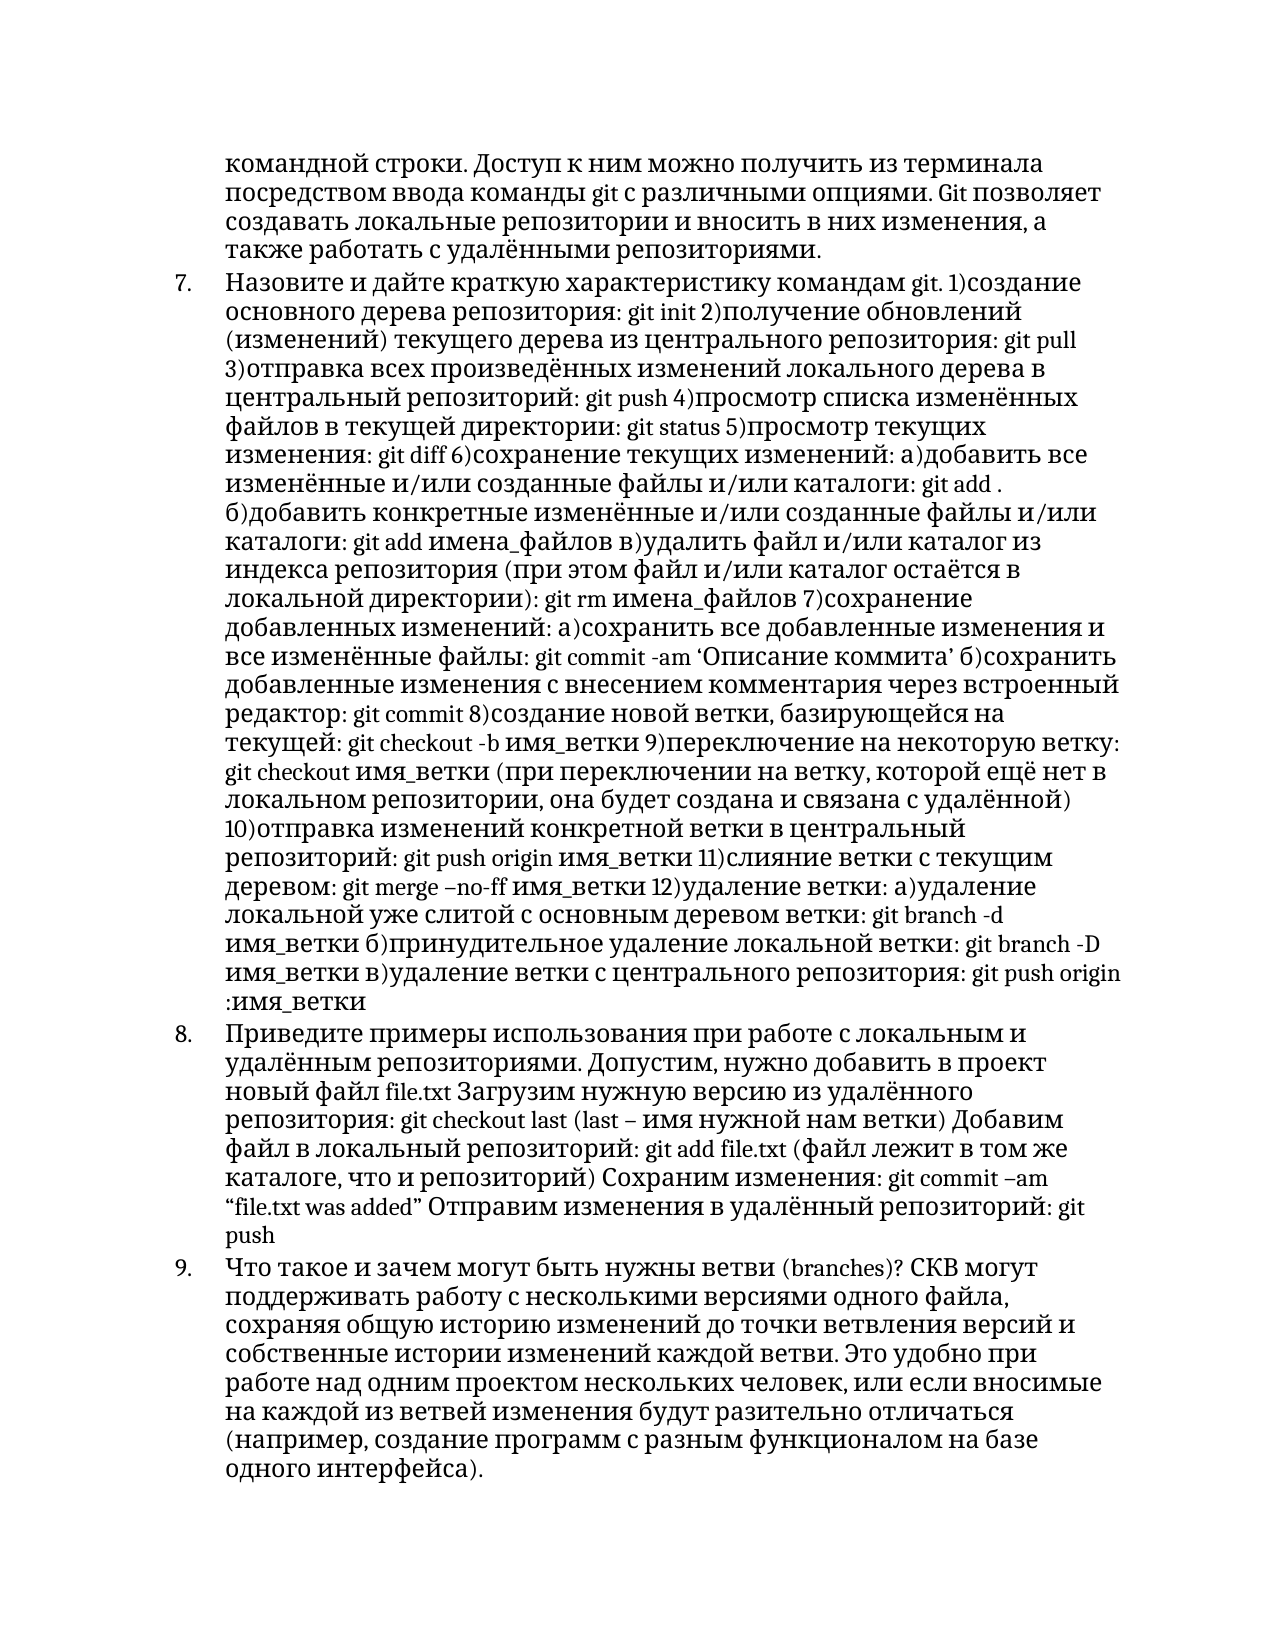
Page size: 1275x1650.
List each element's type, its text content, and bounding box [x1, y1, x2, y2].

list Что такое и зачем могут быть нужны ветви (branches)? СКВ могут поддерживать работу с несколькими версиями одного файла, сохраняя общую историю изменений до точки ветвления версий и собственные истории изменений каждой ветви. Это удобно при работе над одним проектом нескольких человек, или если вносимые на каждой из ветвей изменения будут разительно отличаться (например, создание программ с разным функционалом на базе одного интерфейса). [175, 1254, 1125, 1484]
list Назовите и дайте краткую характеристику командам git. 1)создание основного дерева репозитория: git init 2)получение обновлений (изменений) текущего дерева из центрального репозитория: git pull 3)отправка всех произведённых изменений локального дерева в центральный репозиторий: git push 4)просмотр списка изменённых файлов в текущей директории: git status 5)просмотр текущих изменения: git diff 6)сохранение текущих изменений: а)добавить все изменённые и/или созданные файлы и/или каталоги: git add . б)добавить конкретные изменённые и/или созданные файлы и/или каталоги: git add имена_файлов в)удалить файл и/или каталог из индекса репозитория (при этом файл и/или каталог остаётся в локальной директории): git rm имена_файлов 7)сохранение добавленных изменений: а)сохранить все добавленные изменения и все изменённые файлы: git commit -am ‘Описание коммита’ б)сохранить добавленные изменения с внесением комментария через встроенный редактор: git commit 8)создание новой ветки, базирующейся на текущей: git checkout -b имя_ветки 9)переключение на некоторую ветку: git checkout имя_ветки (при переключении на ветку, которой ещё нет в локальном репозитории, она будет создана и связана с удалённой) 10)отправка изменений конкретной ветки в центральный репозиторий: git push origin имя_ветки 11)слияние ветки с текущим деревом: git merge –no-ff имя_ветки 12)удаление ветки: а)удаление локальной уже слитой с основным деревом ветки: git branch -d имя_ветки б)принудительное удаление локальной ветки: git branch -D имя_ветки в)удаление ветки с центрального репозитория: git push origin :имя_ветки [175, 269, 1125, 1016]
list Приведите примеры использования при работе с локальным и удалённым репозиториями. Допустим, нужно добавить в проект новый файл file.txt Загрузим нужную версию из удалённого репозитория: git checkout last (last – имя нужной нам ветки) Добавим файл в локальный репозиторий: git add file.txt (файл лежит в том же каталоге, что и репозиторий) Сохраним изменения: git commit –am “file.txt was added” Отправим изменения в удалённый репозиторий: git push [175, 1020, 1125, 1250]
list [175, 150, 1125, 265]
